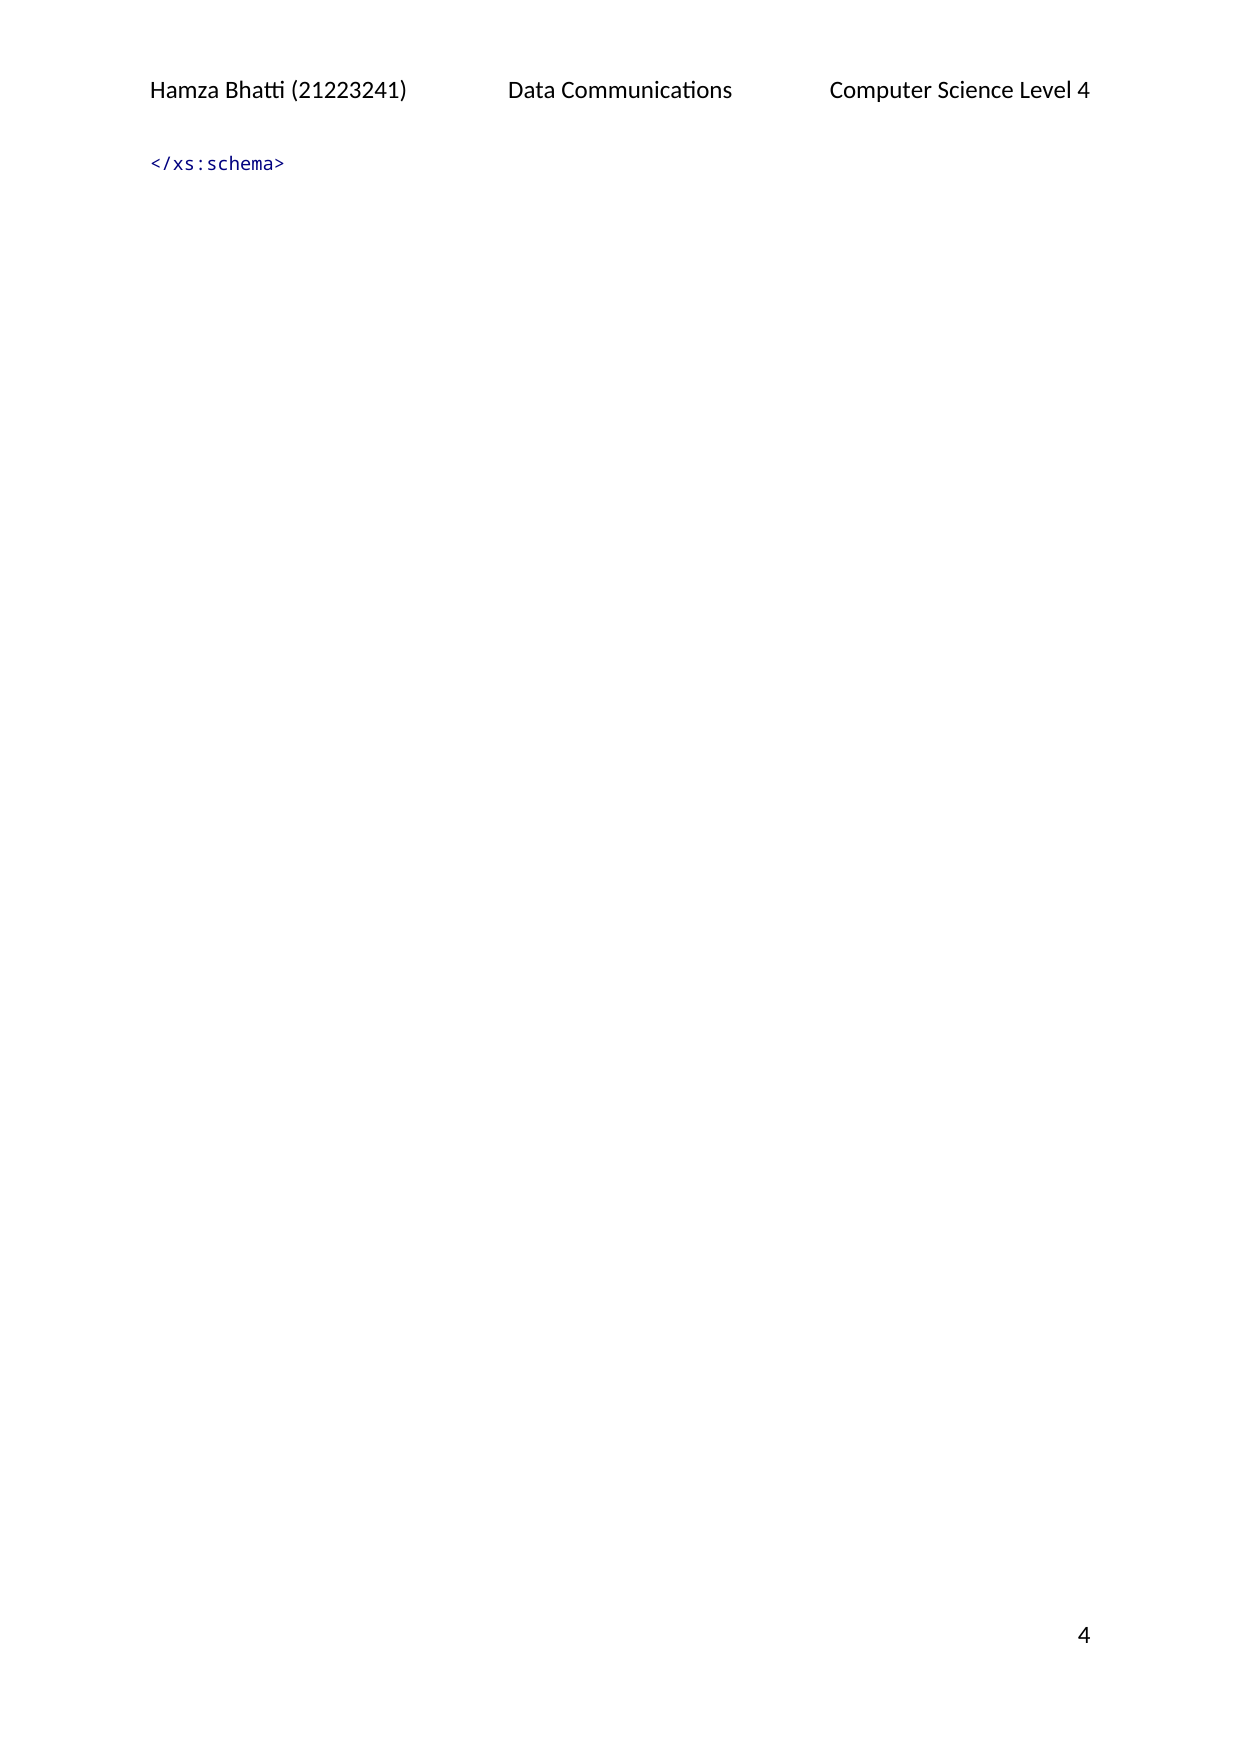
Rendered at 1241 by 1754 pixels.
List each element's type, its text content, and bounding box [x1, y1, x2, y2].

text </xs:schema> [150, 150, 1090, 176]
